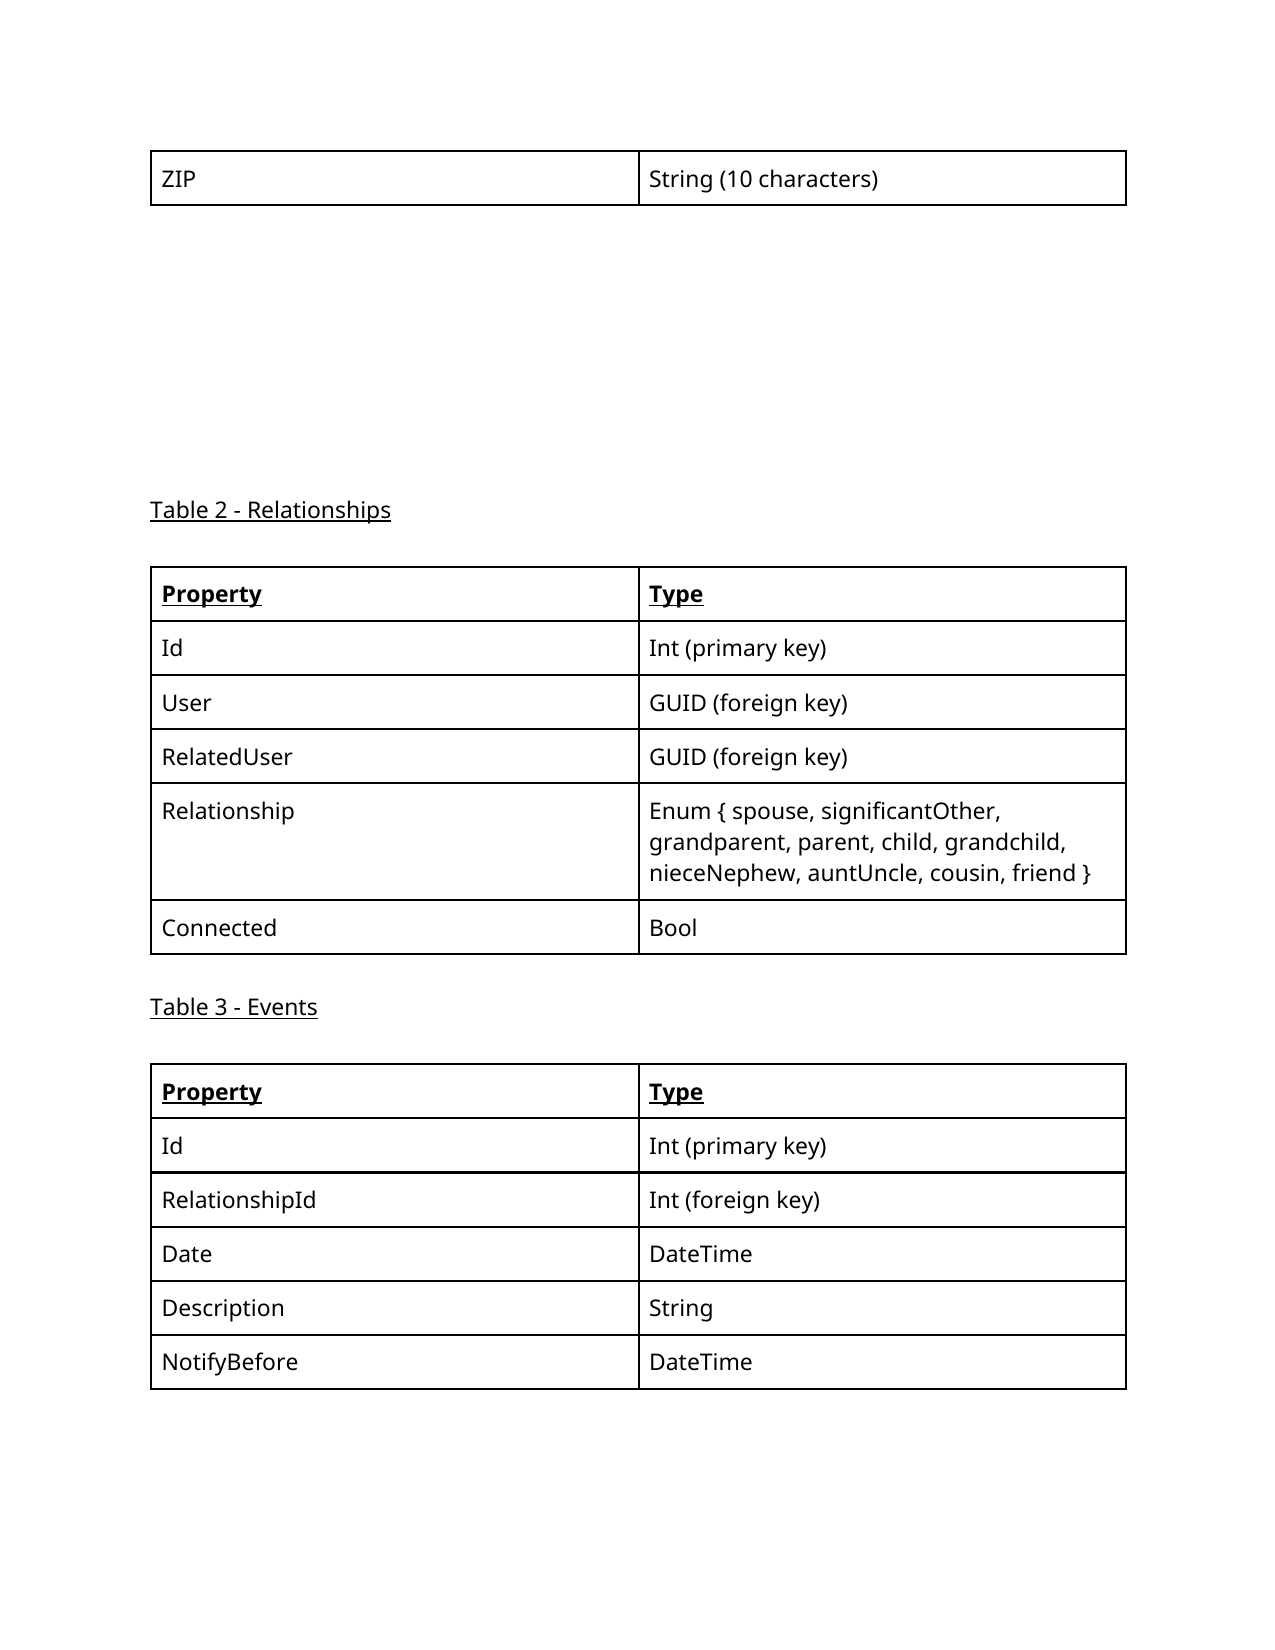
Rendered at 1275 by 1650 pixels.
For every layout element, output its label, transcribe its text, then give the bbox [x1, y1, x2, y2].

table_cell Int (primary key) [640, 622, 1125, 674]
table_cell String [640, 1282, 1125, 1334]
table_header Property [152, 1065, 638, 1117]
table_cell Id [152, 1119, 638, 1171]
table_cell GUID (foreign key) [640, 730, 1125, 782]
table_cell Id [152, 622, 638, 674]
table_cell NotifyBefore [152, 1336, 638, 1388]
table_cell GUID (foreign key) [640, 676, 1125, 728]
table_cell RelationshipId [152, 1174, 638, 1226]
table_cell Enum { spouse, significantOther, grandparent, parent, child, grandchild, nieceNephew, auntUncle, cousin, friend } [640, 784, 1125, 899]
table_cell Date [152, 1228, 638, 1280]
table_cell DateTime [640, 1228, 1125, 1280]
table_cell Int (primary key) [640, 1119, 1125, 1171]
table_cell RelatedUser [152, 730, 638, 782]
table_cell Description [152, 1282, 638, 1334]
table_cell Bool [640, 901, 1125, 953]
table_cell Int (foreign key) [640, 1174, 1125, 1226]
table_cell User [152, 676, 638, 728]
table_cell ZIP [152, 152, 638, 204]
text Table 2 - Relationships [150, 494, 1125, 525]
table_header Type [640, 568, 1125, 620]
table_header Type [640, 1065, 1125, 1117]
table_header Property [152, 568, 638, 620]
text Table 3 - Events [150, 991, 1125, 1022]
table_cell DateTime [640, 1336, 1125, 1388]
table_cell Relationship [152, 784, 638, 899]
table_cell String (10 characters) [640, 152, 1125, 204]
table_cell Connected [152, 901, 638, 953]
